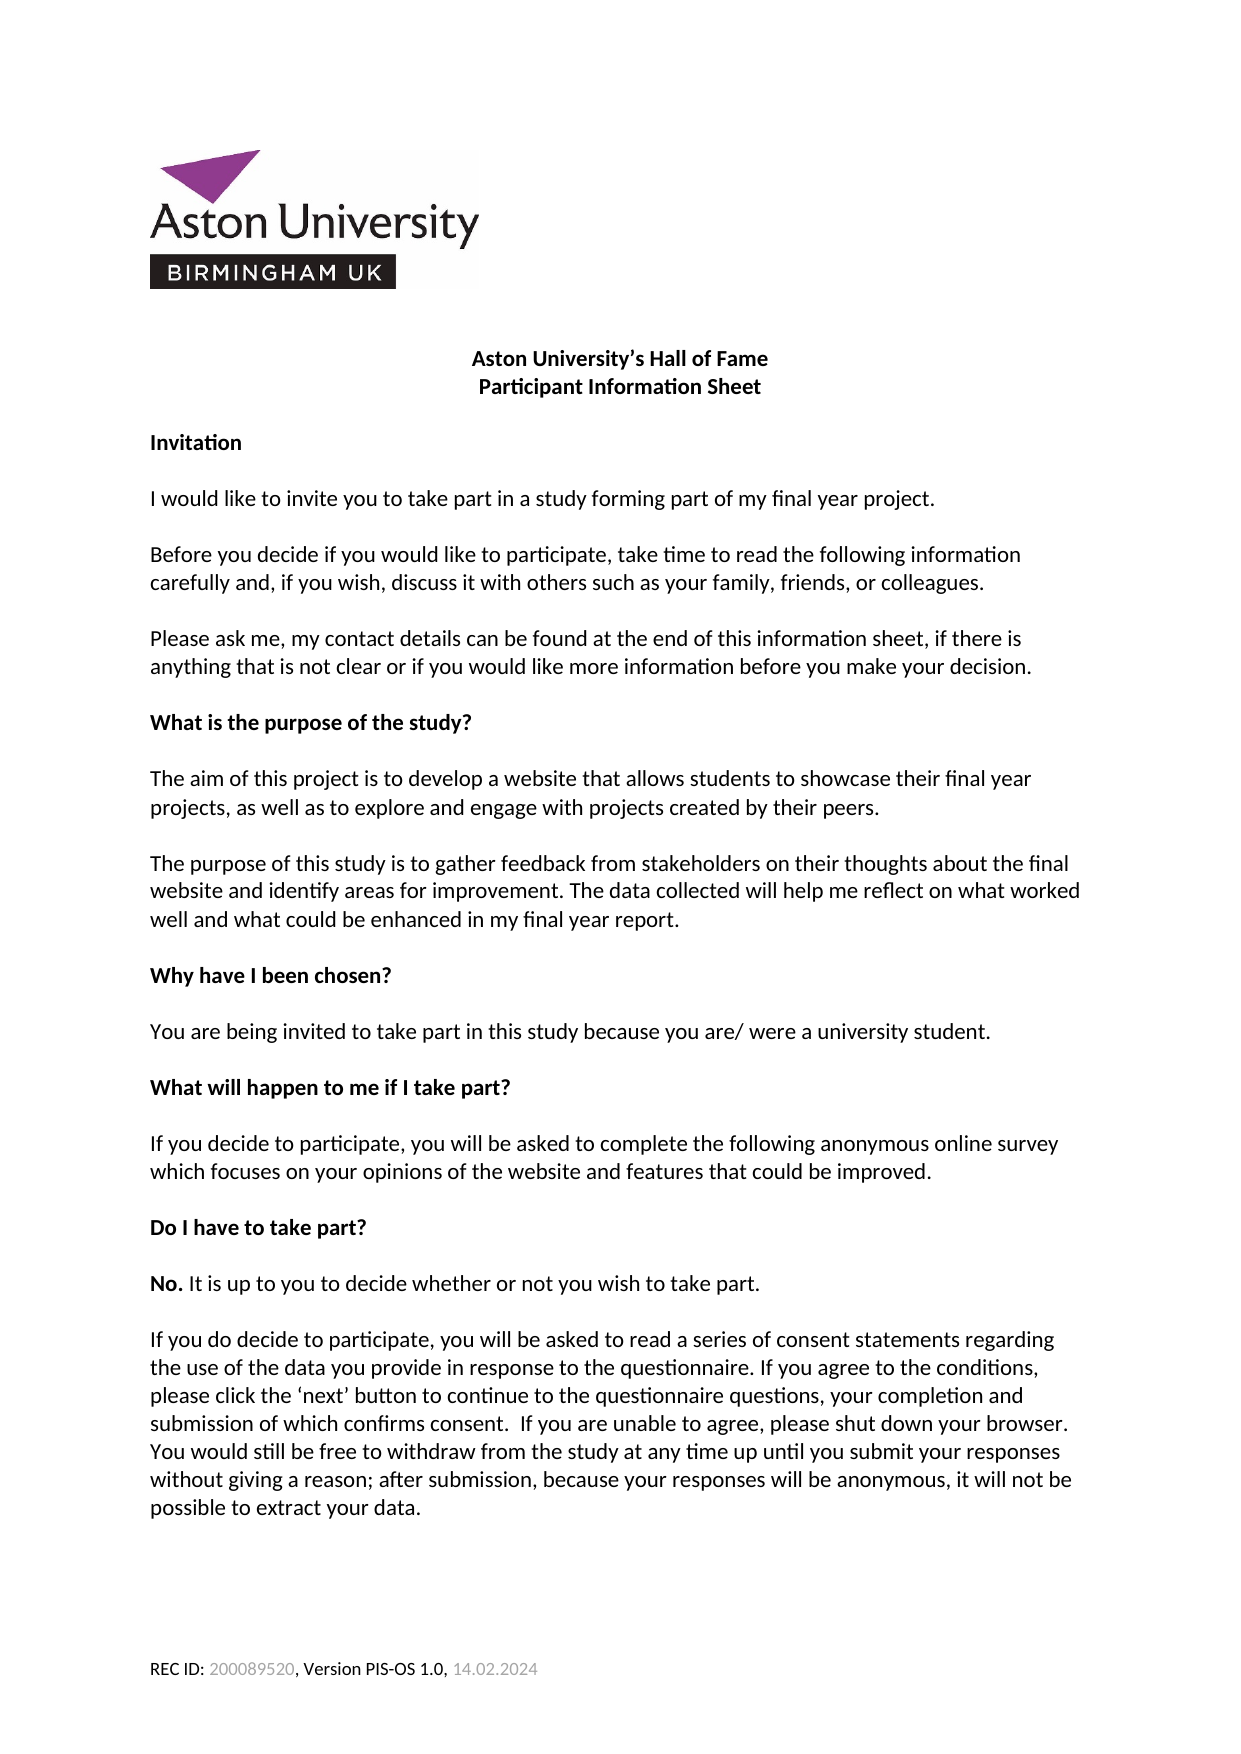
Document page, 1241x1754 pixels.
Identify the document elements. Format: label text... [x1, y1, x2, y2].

text The aim of this project is to develop a website that allows students to showcase their final year projects, as well as to explore and engage with projects created by their peers. [150, 764, 1090, 821]
text What will happen to me if I take part? If you decide to participate, you will be asked to complete the following anonymous online survey which focuses on your opinions of the website and features that could be improved. [150, 1073, 1090, 1185]
picture [150, 150, 479, 289]
text The purpose of this study is to gather feedback from stakeholders on their thoughts about the final website and identify areas for improvement. The data collected will help me reflect on what worked well and what could be enhanced in my final year report. [150, 849, 1090, 933]
text I would like to invite you to take part in a study forming part of my final year project. [150, 484, 1090, 512]
text What is the purpose of the study? [150, 708, 1090, 737]
text Please ask me, my contact details can be found at the end of this information sheet, if there is anything that is not clear or if you would like more information before you make your decision. [150, 624, 1090, 681]
text Do I have to take part? No. It is up to you to decide whether or not you wish to take part. If you do decide to participate, you will be asked to read a series of consent statements regarding the use of the data you provide in response to the questionnaire. If you agree to the conditions, please click the ‘next’ button to continue to the questionnaire questions, your completion and submission of which confirms consent. If you are unable to agree, please shut down your browser. You would still be free to withdraw from the study at any time up until you submit your responses without giving a reason; after submission, because your responses will be anonymous, it will not be possible to extract your data. [150, 1185, 1090, 1521]
text Invitation [150, 428, 1090, 484]
text Aston University’s Hall of Fame [150, 344, 1090, 372]
text Before you decide if you would like to participate, take time to read the following information carefully and, if you wish, discuss it with others such as your family, friends, or colleagues. [150, 540, 1090, 596]
text Participant Information Sheet [150, 372, 1090, 400]
text Why have I been chosen? [150, 961, 1090, 989]
text You are being invited to take part in this study because you are/ were a university student. [150, 1017, 1090, 1045]
